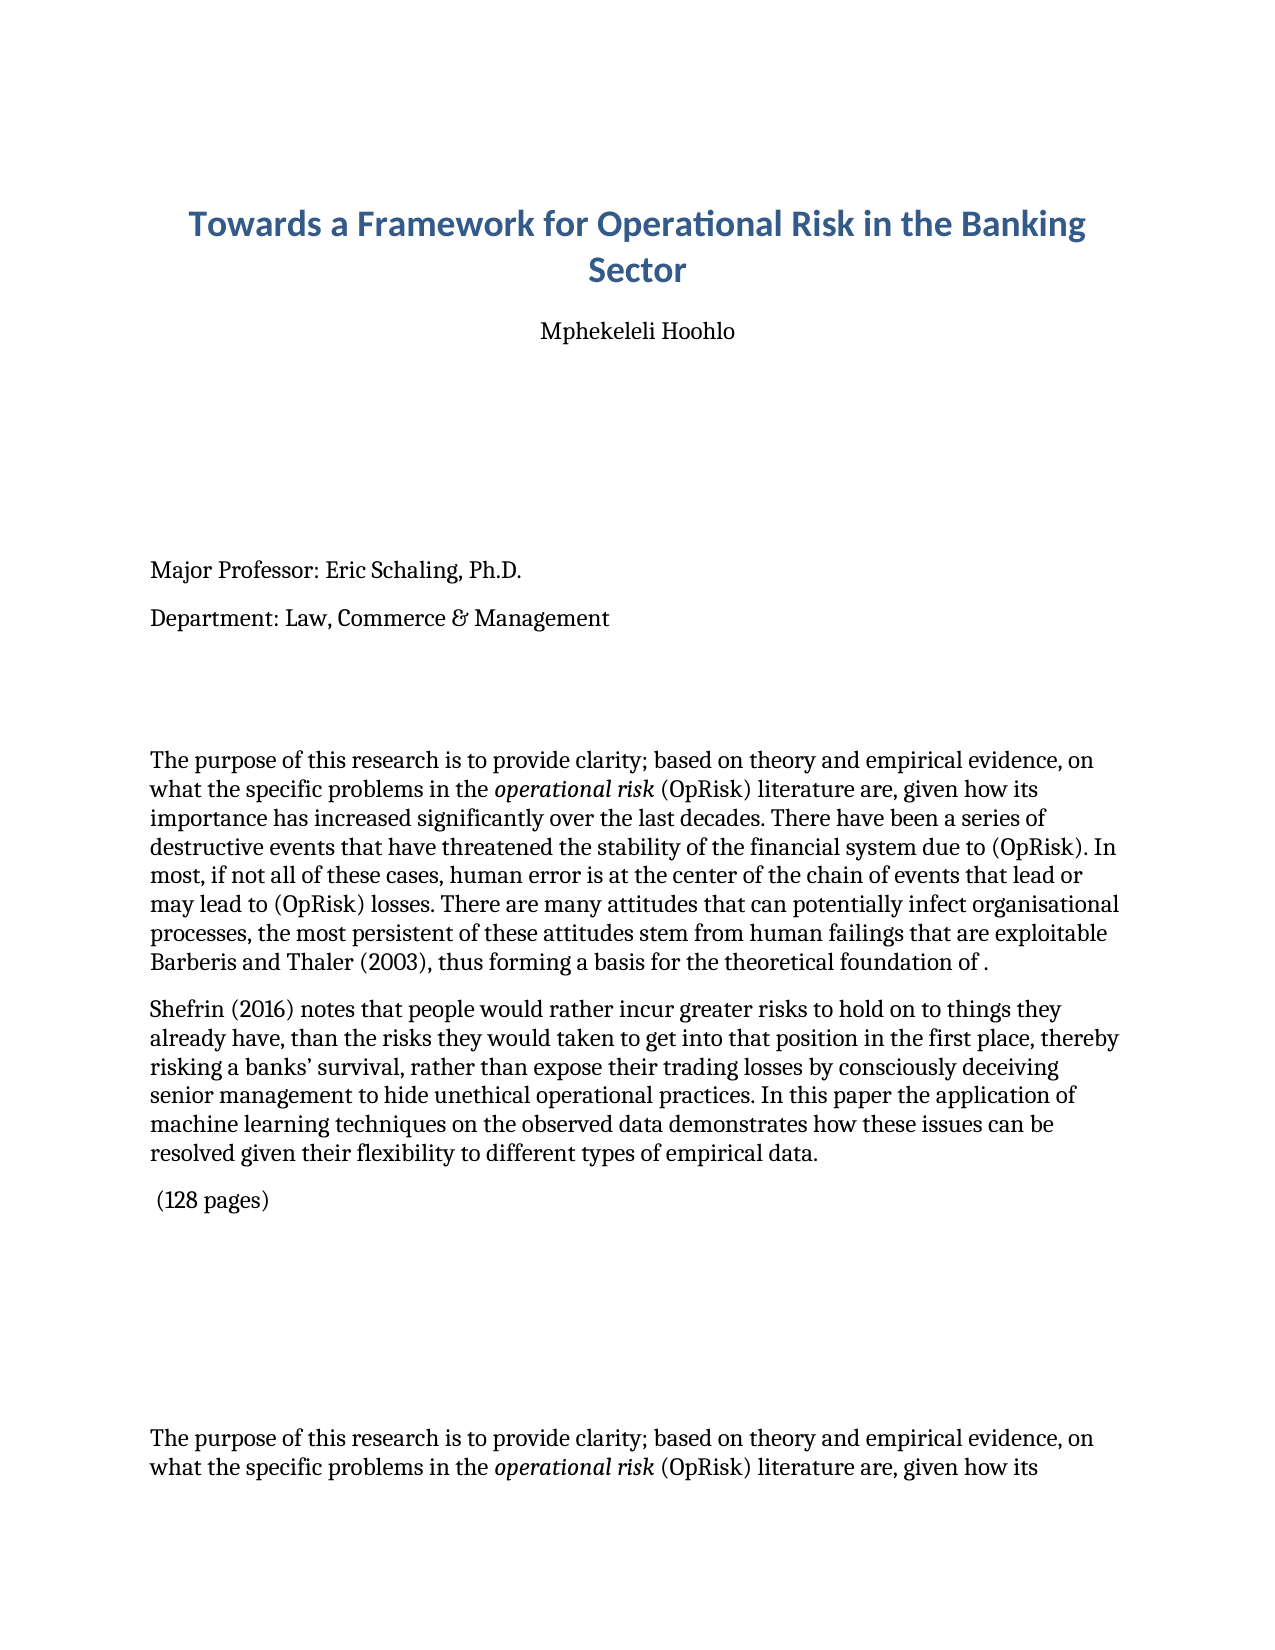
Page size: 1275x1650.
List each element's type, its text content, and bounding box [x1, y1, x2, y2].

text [150, 1424, 1125, 1481]
text (128 pages) [150, 1186, 1125, 1215]
text Major Professor: Eric Schaling, Ph.D. [150, 556, 1125, 585]
text Shefrin (2016) notes that people would rather incur greater risks to hold on to things they already have, than the risks they would taken to get into that position in the first place, thereby risking a banks’ survival, rather than expose their trading losses by consciously deceiving senior management to hide unethical operational practices. In this paper the application of machine learning techniques on the observed data demonstrates how these issues can be resolved given their flexibility to different types of empirical data. [150, 995, 1125, 1167]
text Department: Law, Commerce & Management [150, 604, 1125, 632]
text Mphekeleli Hoohlo [150, 317, 1125, 345]
title Towards a Framework for Operational Risk in the Banking Sector [150, 200, 1125, 292]
